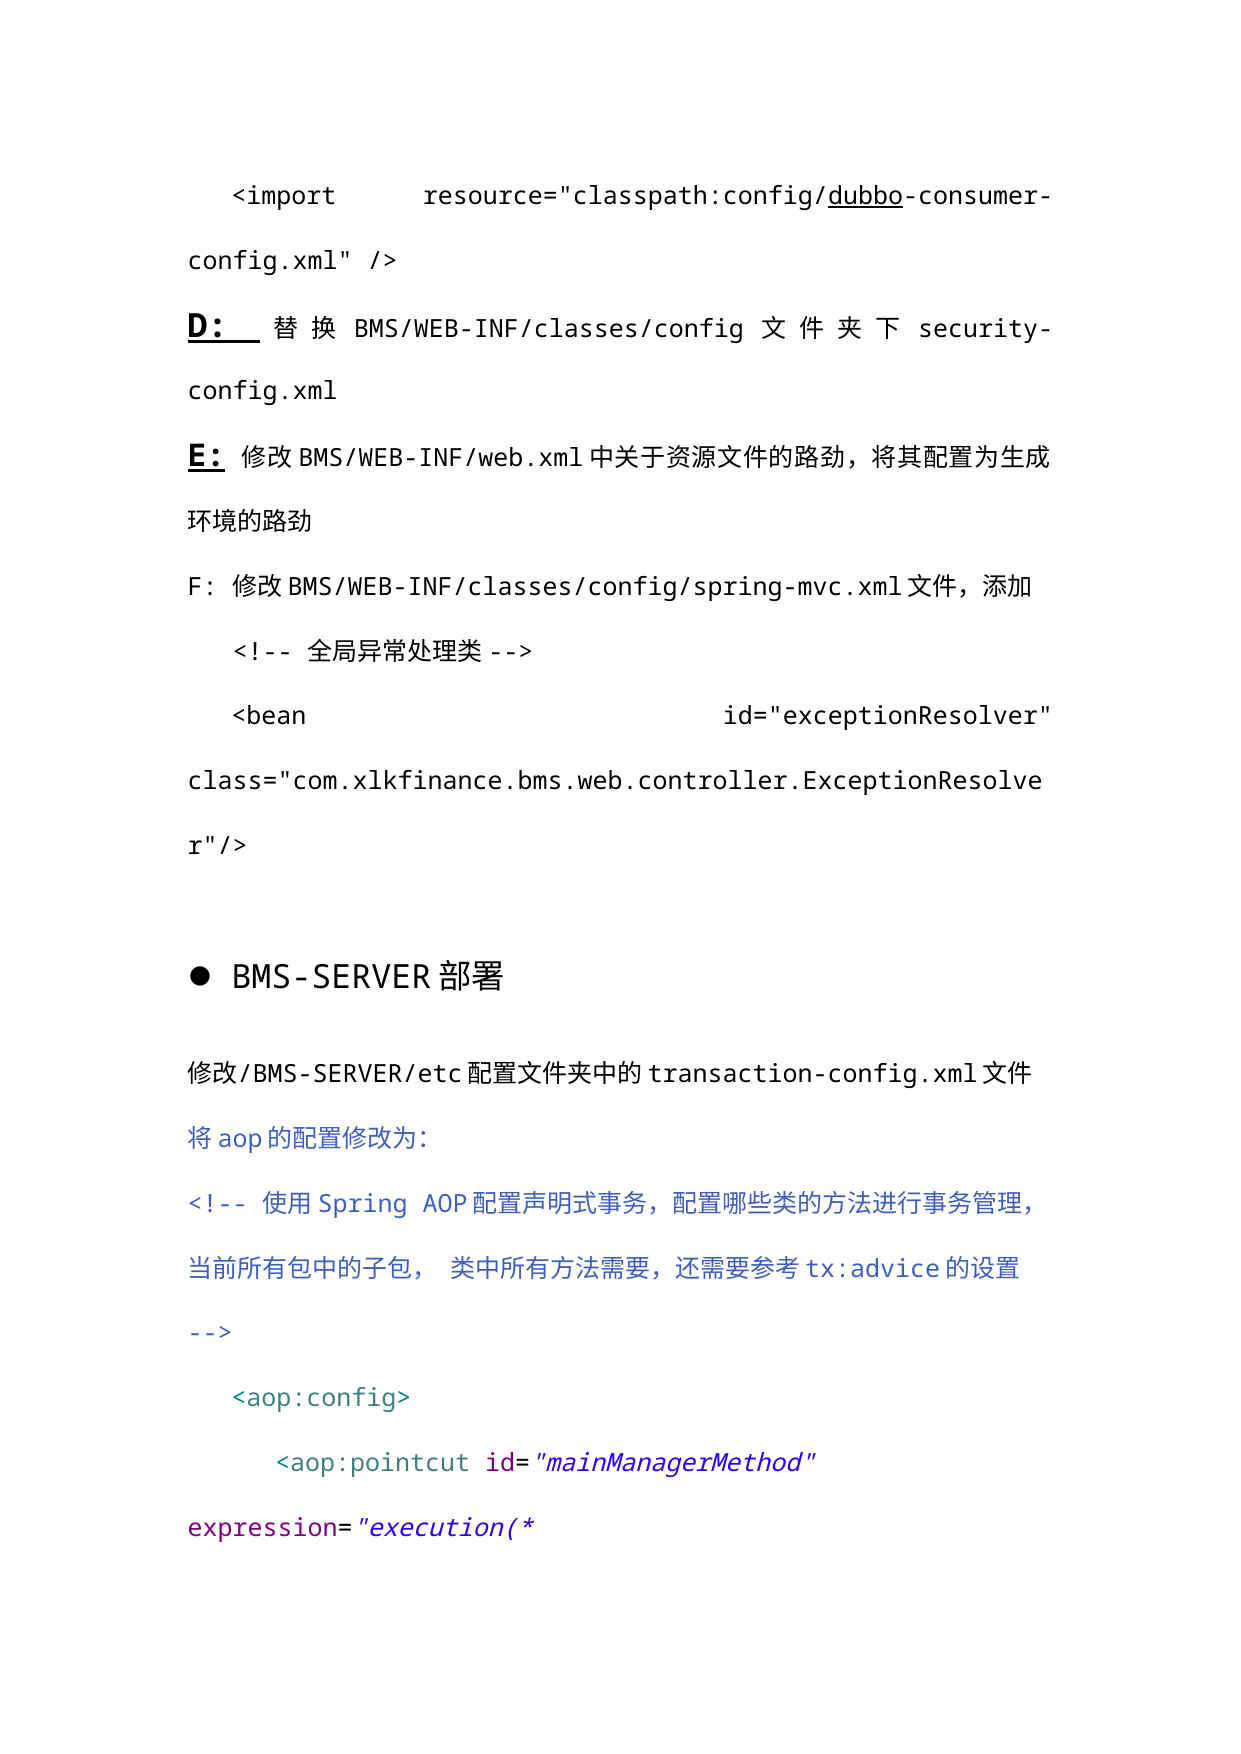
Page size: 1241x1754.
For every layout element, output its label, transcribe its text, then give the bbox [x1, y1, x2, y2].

list <bean id="exceptionResolver" class="com.xlkfinance.bms.web.controller.ExceptionResolver"/> [187, 682, 1053, 877]
list 修改/BMS-SERVER/etc配置文件夹中的transaction-config.xml文件 [187, 1039, 1053, 1104]
list D: 替换BMS/WEB-INF/classes/config文件夹下security-config.xml [187, 292, 1053, 422]
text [187, 1429, 1053, 1559]
list F: 修改BMS/WEB-INF/classes/config/spring-mvc.xml文件，添加 [187, 552, 1053, 617]
list <import resource="classpath:config/dubbo-consumer-config.xml" /> [187, 162, 1053, 292]
list E: 修改BMS/WEB-INF/web.xml中关于资源文件的路劲，将其配置为生成环境的路劲 [187, 422, 1053, 552]
list BMS-SERVER部署 [187, 942, 1053, 1007]
text <!-- 使用Spring AOP配置声明式事务，配置哪些类的方法进行事务管理，当前所有包中的子包， 类中所有方法需要，还需要参考tx:advice的设置 --> [187, 1169, 1053, 1364]
text <aop:config> [187, 1364, 1053, 1429]
list <!-- 全局异常处理类 --> [187, 617, 1053, 682]
text 将aop的配置修改为： [187, 1104, 1053, 1169]
